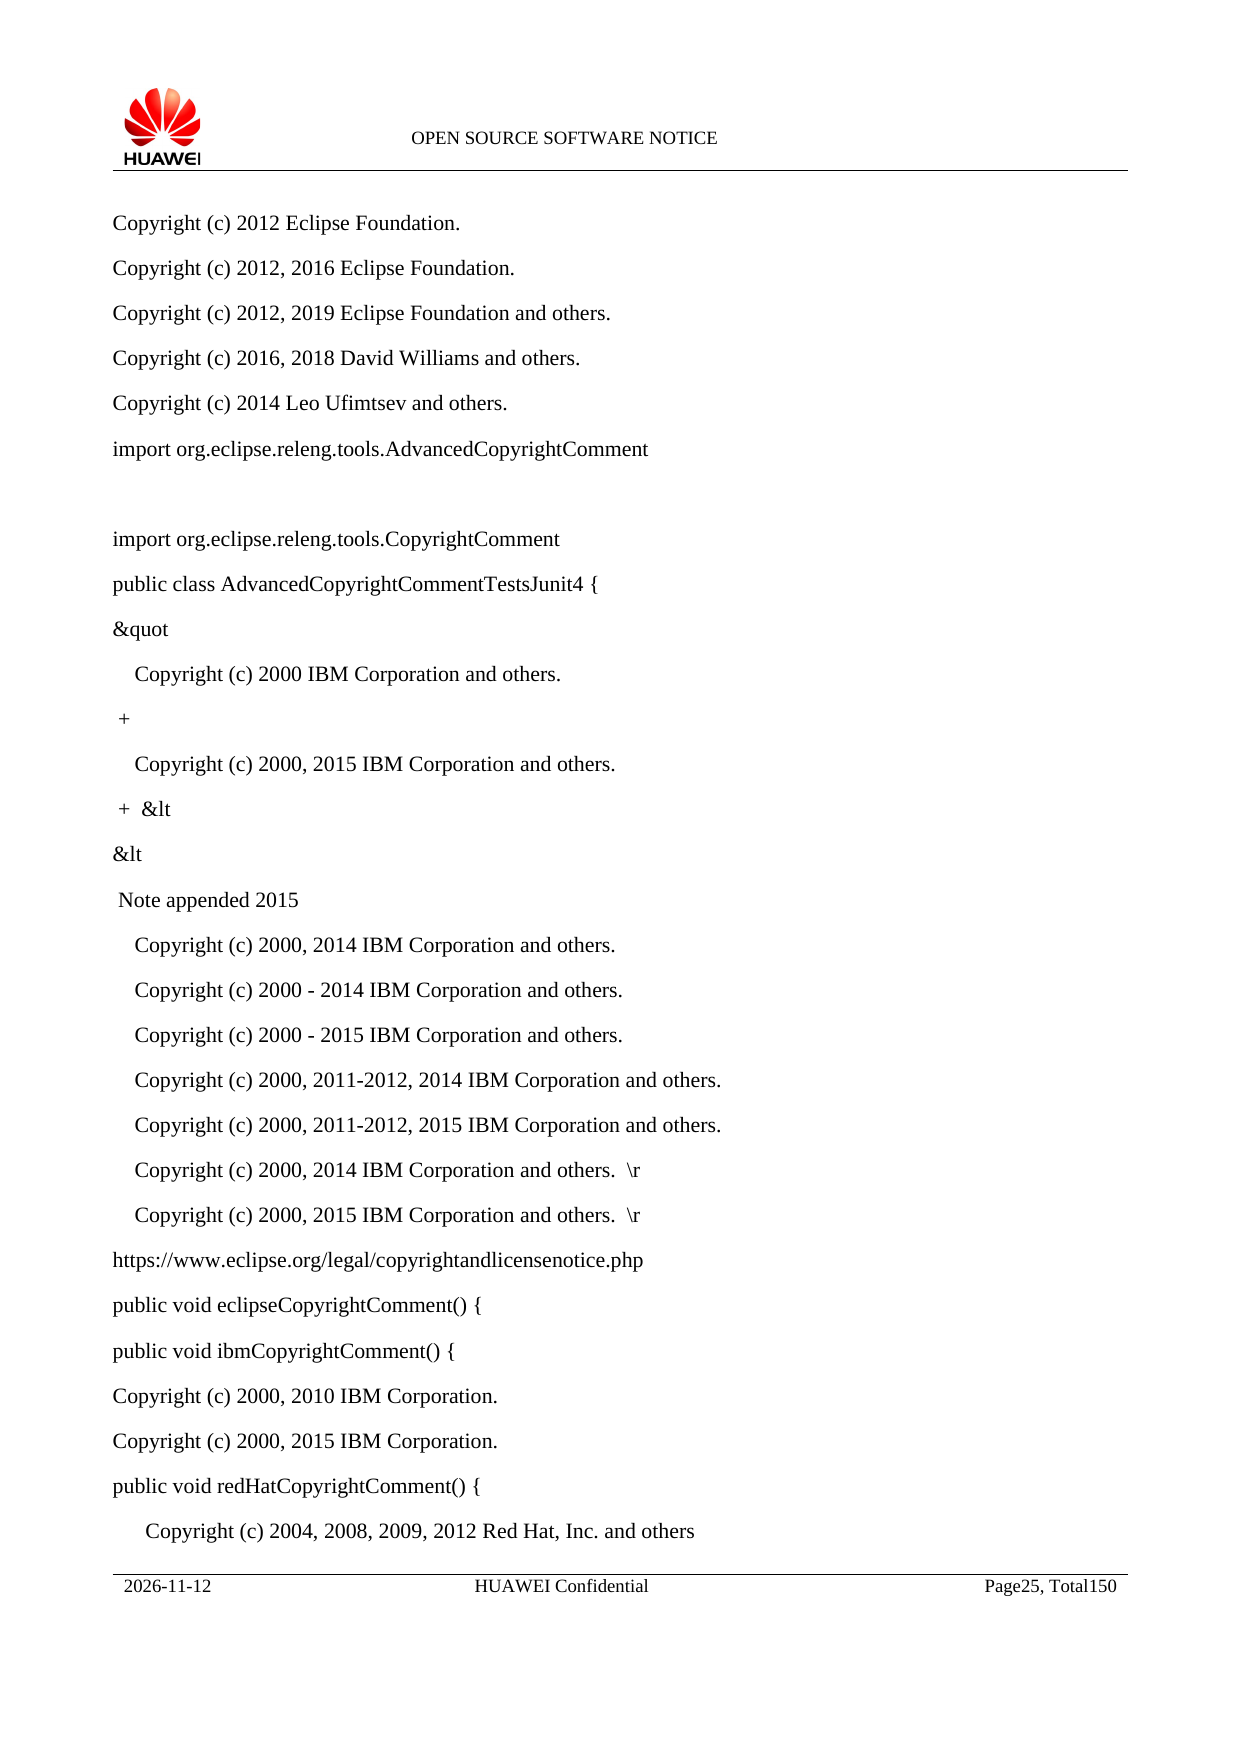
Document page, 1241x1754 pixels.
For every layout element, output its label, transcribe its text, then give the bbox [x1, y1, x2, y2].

text public void eclipseCopyrightComment() { [112, 1289, 1128, 1321]
text Copyright (c) 2000, 2014 IBM Corporation and others. [112, 928, 1128, 961]
text + [112, 702, 1128, 735]
text Copyright (c) 2000, 2011-2012, 2014 IBM Corporation and others. [112, 1063, 1128, 1096]
text Copyright (c) 2000, 2015 IBM Corporation. [112, 1424, 1128, 1457]
text import org.eclipse.releng.tools.AdvancedCopyrightComment [112, 432, 1128, 464]
text Copyright (c) 2000 IBM Corporation and others. [112, 657, 1128, 690]
text import org.eclipse.releng.tools.CopyrightComment [112, 522, 1128, 554]
text Copyright (c) 2004, 2008, 2009, 2012 Red Hat, Inc. and others [112, 1514, 1128, 1547]
text Copyright (c) 2014 Leo Ufimtsev and others. [112, 387, 1128, 419]
text Copyright (c) 2000, 2010 IBM Corporation. [112, 1379, 1128, 1412]
text Copyright (c) 2000, 2014 IBM Corporation and others. \r [112, 1153, 1128, 1186]
text Copyright (c) 2012, 2019 Eclipse Foundation and others. [112, 297, 1128, 329]
text Copyright (c) 2000 - 2014 IBM Corporation and others. [112, 973, 1128, 1006]
text Copyright (c) 2000 - 2015 IBM Corporation and others. [112, 1018, 1128, 1051]
text Copyright (c) 2012, 2016 Eclipse Foundation. [112, 251, 1128, 284]
text Copyright (c) 2000, 2015 IBM Corporation and others. \r [112, 1199, 1128, 1231]
text public void redHatCopyrightComment() { [112, 1469, 1128, 1502]
text Copyright (c) 2000, 2015 IBM Corporation and others. [112, 748, 1128, 780]
text + &lt [112, 793, 1128, 825]
text &lt [112, 838, 1128, 870]
text public class AdvancedCopyrightCommentTestsJunit4 { [112, 567, 1128, 600]
text https://www.eclipse.org/legal/copyrightandlicensenotice.php [112, 1244, 1128, 1276]
text public void ibmCopyrightComment() { [112, 1334, 1128, 1366]
text Copyright (c) 2016, 2018 David Williams and others. [112, 342, 1128, 374]
text Note appended 2015 [112, 883, 1128, 915]
picture [124, 88, 201, 165]
text Copyright (c) 2000, 2011-2012, 2015 IBM Corporation and others. [112, 1108, 1128, 1141]
text &quot [112, 612, 1128, 645]
text Copyright (c) 2012 Eclipse Foundation. [112, 206, 1128, 239]
